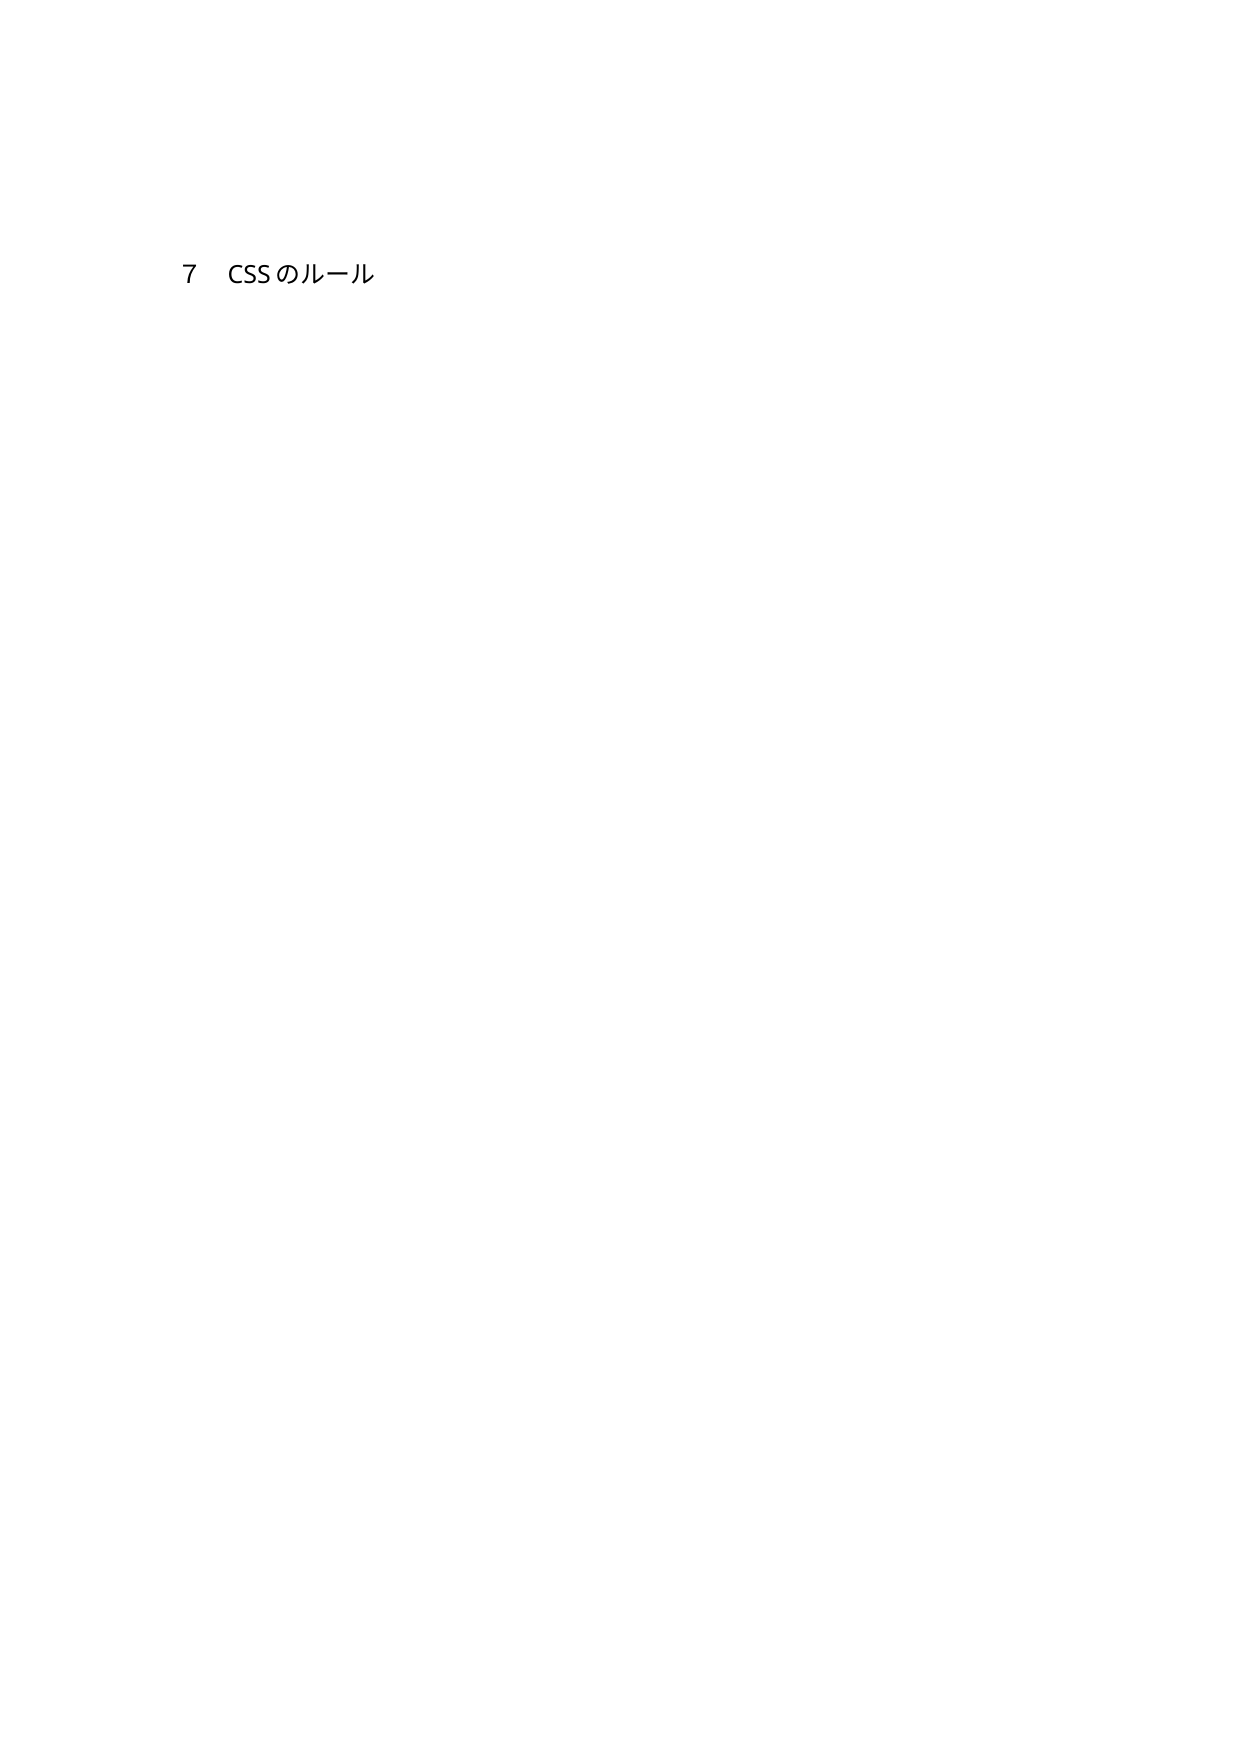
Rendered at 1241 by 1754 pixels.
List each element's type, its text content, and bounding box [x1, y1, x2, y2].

subtitle ７ CSSのルール [177, 254, 1063, 292]
